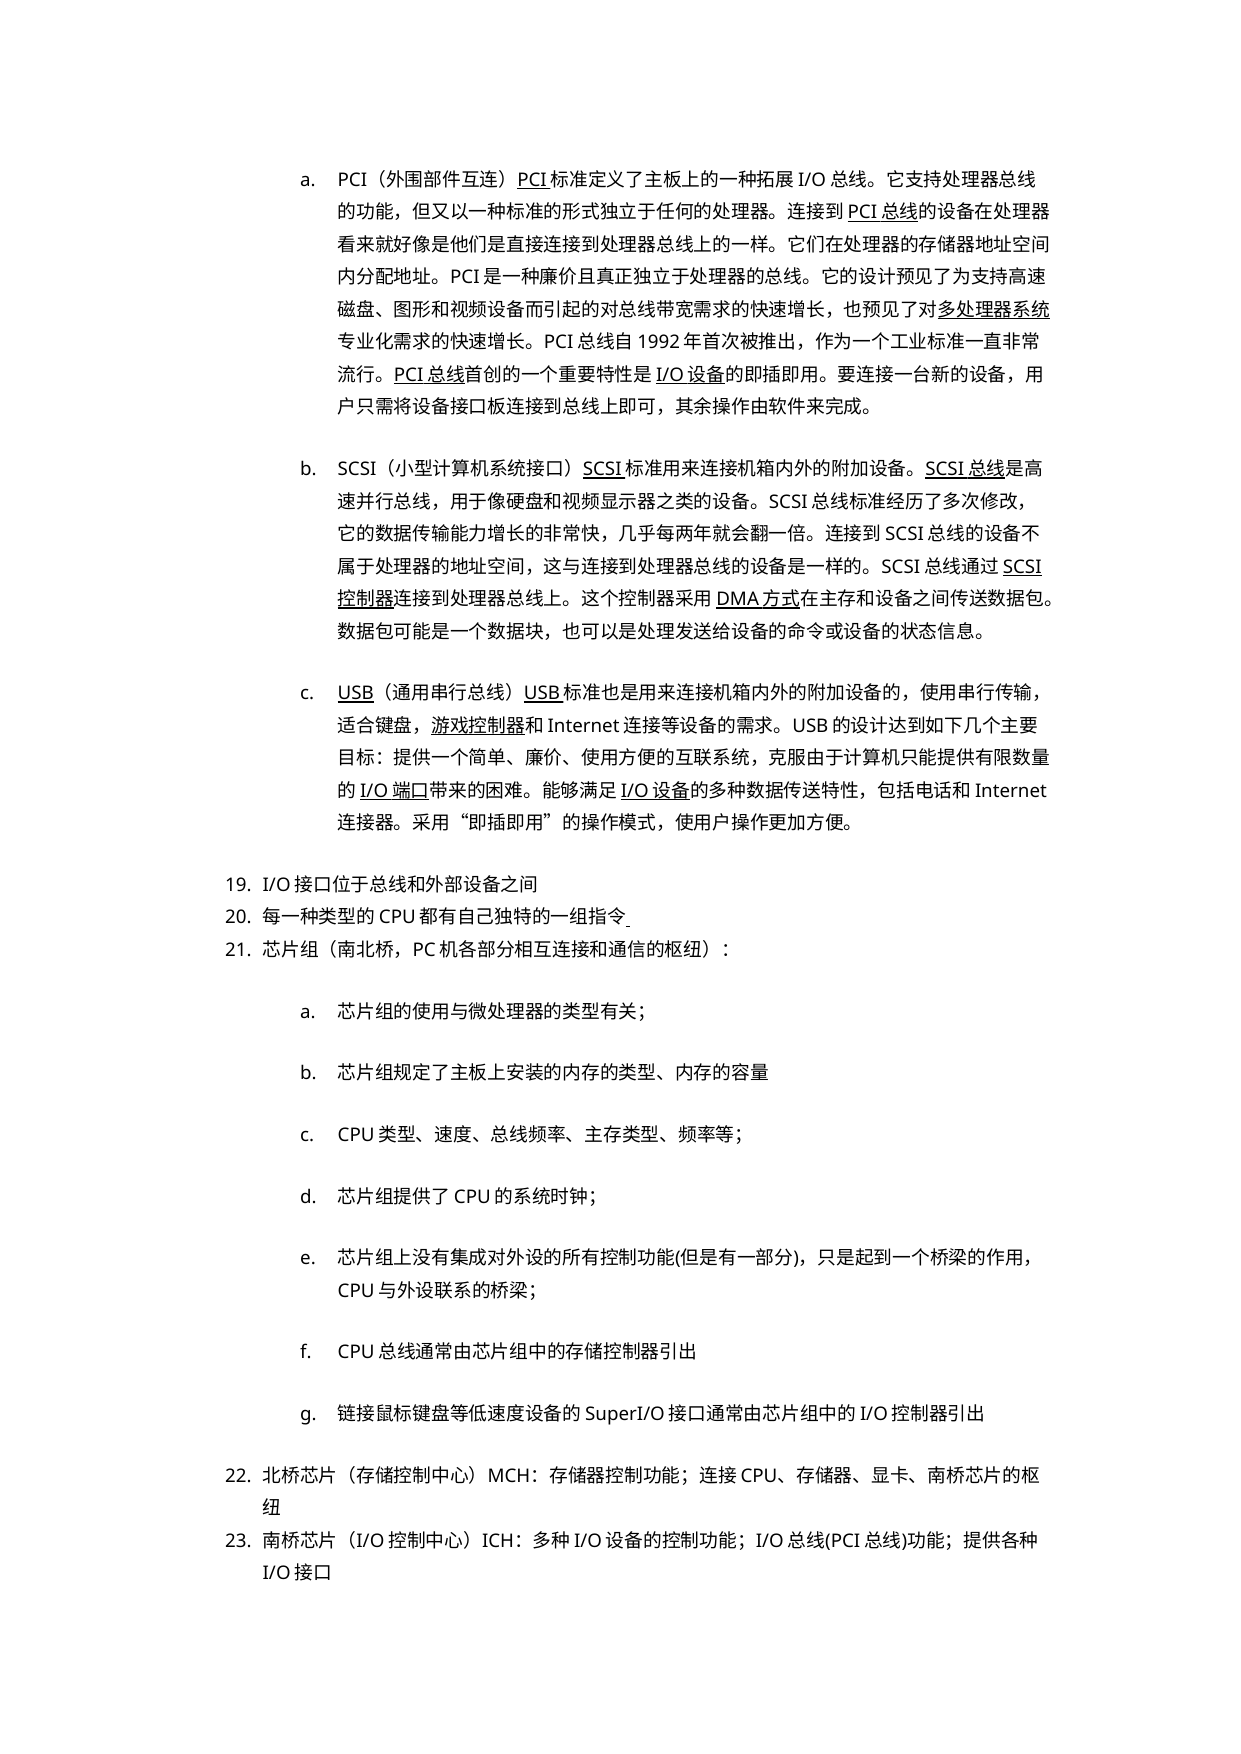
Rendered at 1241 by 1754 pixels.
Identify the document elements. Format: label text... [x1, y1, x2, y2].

list SCSI（小型计算机系统接口）SCSI标准用来连接机箱内外的附加设备。SCSI总线是高速并行总线，用于像硬盘和视频显示器之类的设备。SCSI总线标准经历了多次修改，它的数据传输能力增长的非常快，几乎每两年就会翻一倍。连接到SCSI总线的设备不属于处理器的地址空间，这与连接到处理器总线的设备是一样的。SCSI总线通过SCSI控制器连接到处理器总线上。这个控制器采用DMA方式在主存和设备之间传送数据包。数据包可能是一个数据块，也可以是处理发送给设备的命令或设备的状态信息。 [300, 451, 1053, 646]
list CPU类型、速度、总线频率、主存类型、频率等； [300, 1117, 1053, 1149]
list PCI（外围部件互连）PCI标准定义了主板上的一种拓展I/O总线。它支持处理器总线的功能，但又以一种标准的形式独立于任何的处理器。连接到PCI总线的设备在处理器看来就好像是他们是直接连接到处理器总线上的一样。它们在处理器的存储器地址空间内分配地址。PCI是一种廉价且真正独立于处理器的总线。它的设计预见了为支持高速磁盘、图形和视频设备而引起的对总线带宽需求的快速增长，也预见了对多处理器系统专业化需求的快速增长。PCI总线自1992年首次被推出，作为一个工业标准一直非常流行。PCI总线首创的一个重要特性是I/O设备的即插即用。要连接一台新的设备，用户只需将设备接口板连接到总线上即可，其余操作由软件来完成。 [300, 162, 1053, 422]
list 北桥芯片（存储控制中心）MCH：存储器控制功能；连接CPU、存储器、显卡、南桥芯片的枢纽 [225, 1458, 1053, 1523]
list 芯片组规定了主板上安装的内存的类型、内存的容量 [300, 1055, 1053, 1088]
list 每一种类型的CPU都有自己独特的一组指令 [225, 899, 1053, 932]
list 芯片组上没有集成对外设的所有控制功能(但是有一部分)，只是起到一个桥梁的作用，CPU与外设联系的桥梁； [300, 1240, 1053, 1305]
list 链接鼠标键盘等低速度设备的SuperI/O接口通常由芯片组中的I/O控制器引出 [300, 1396, 1053, 1429]
list CPU总线通常由芯片组中的存储控制器引出 [300, 1334, 1053, 1367]
list 芯片组提供了CPU的系统时钟； [300, 1179, 1053, 1211]
list 芯片组（南北桥，PC机各部分相互连接和通信的枢纽）： [225, 932, 1053, 964]
list 芯片组的使用与微处理器的类型有关； [300, 994, 1053, 1026]
list I/O接口位于总线和外部设备之间 [225, 867, 1053, 899]
list USB（通用串行总线）USB标准也是用来连接机箱内外的附加设备的，使用串行传输，适合键盘，游戏控制器和Internet连接等设备的需求。USB的设计达到如下几个主要目标：提供一个简单、廉价、使用方便的互联系统，克服由于计算机只能提供有限数量的I/O端口带来的困难。能够满足I/O设备的多种数据传送特性，包括电话和Internet连接器。采用“即插即用”的操作模式，使用户操作更加方便。 [300, 675, 1053, 838]
list 南桥芯片（I/O控制中心）ICH：多种I/O设备的控制功能；I/O总线(PCI总线)功能；提供各种I/O接口 [225, 1523, 1053, 1588]
